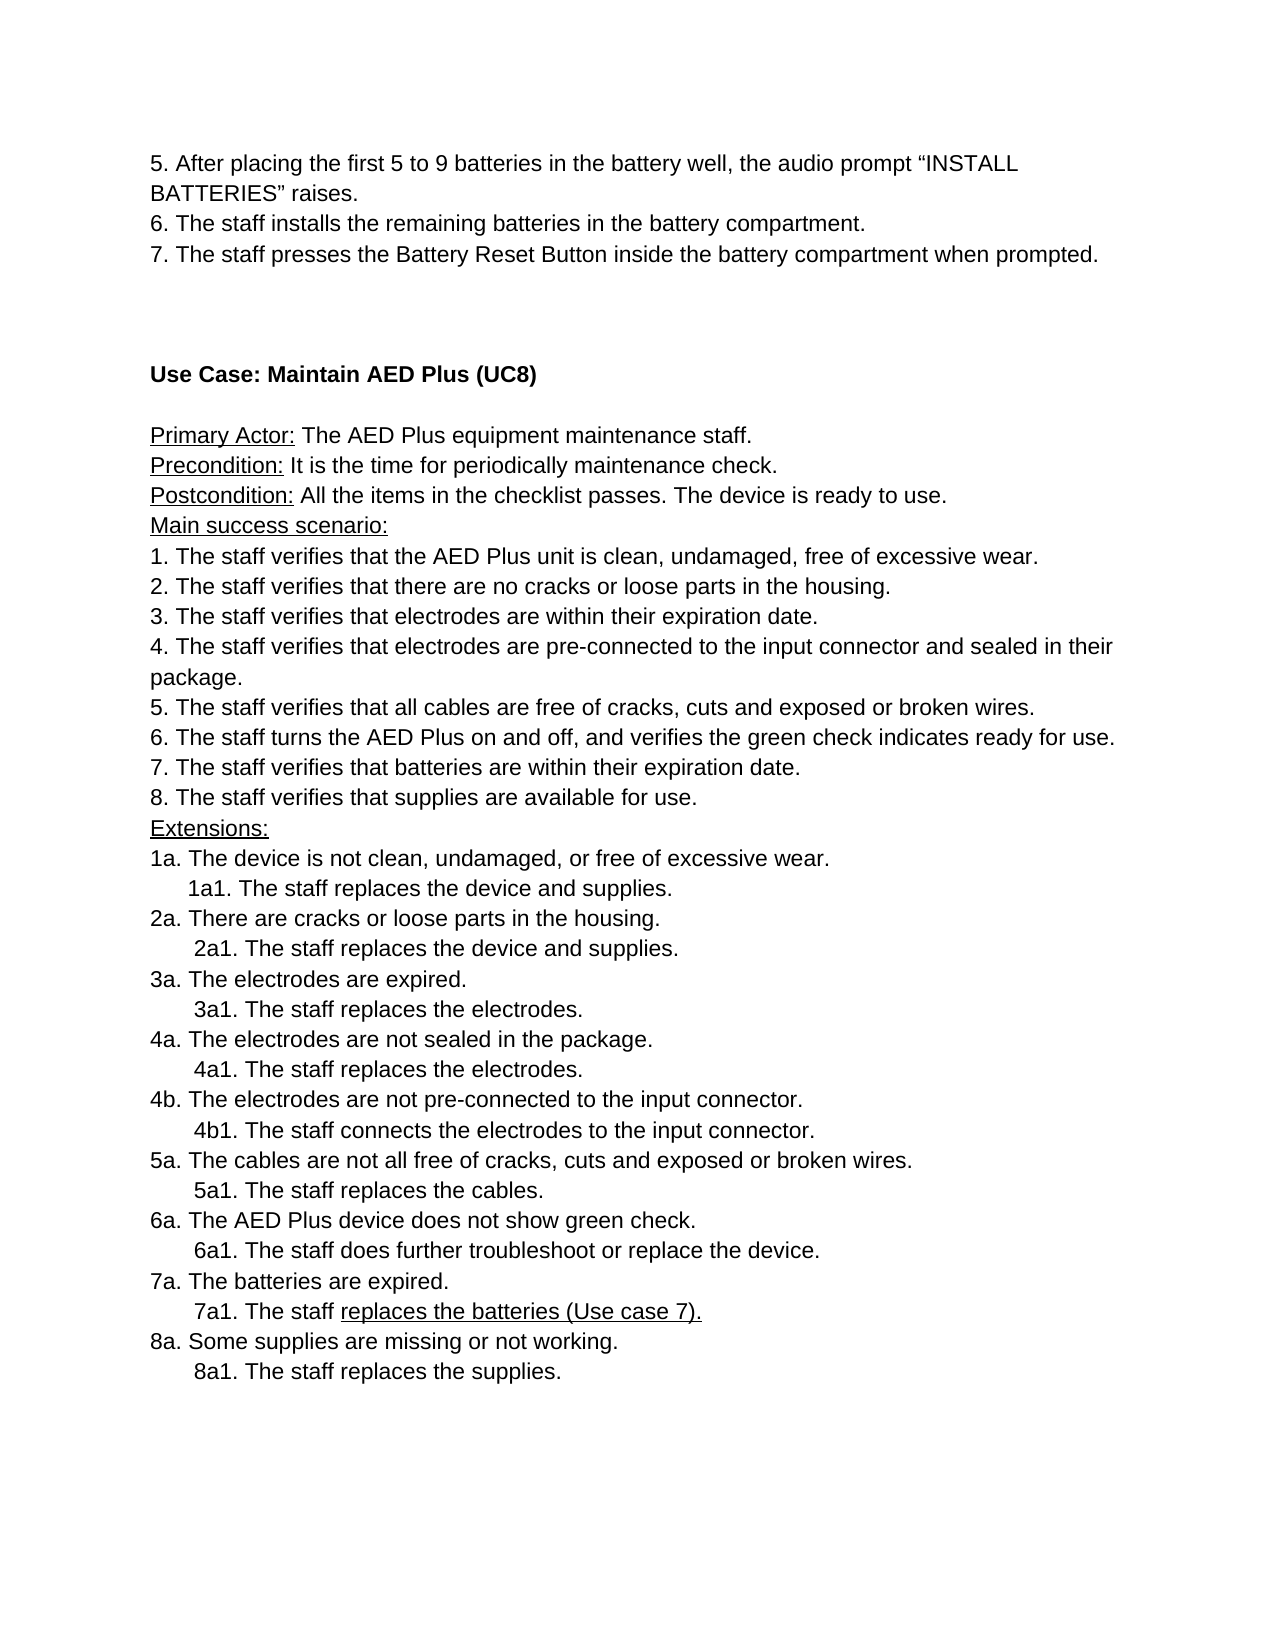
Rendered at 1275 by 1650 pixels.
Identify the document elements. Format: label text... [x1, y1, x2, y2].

text 7a1. The staff replaces the batteries (Use case 7). [194, 1298, 1125, 1324]
text Precondition: It is the time for periodically maintenance check. [150, 452, 1125, 478]
text 1. The staff verifies that the AED Plus unit is clean, undamaged, free of excessive wear. [150, 543, 1125, 569]
text 3a1. The staff replaces the electrodes. [194, 996, 1125, 1022]
text 3. The staff verifies that electrodes are within their expiration date. [150, 603, 1125, 629]
text 5a. The cables are not all free of cracks, cuts and exposed or broken wires. [150, 1147, 1125, 1173]
text 6a. The AED Plus device does not show green check. [150, 1207, 1125, 1234]
text Postcondition: All the items in the checklist passes. The device is ready to use. [150, 482, 1125, 509]
text 4b1. The staff connects the electrodes to the input connector. [194, 1117, 1125, 1143]
text 1a. The device is not clean, undamaged, or free of excessive wear. [150, 845, 1125, 871]
text 2. The staff verifies that there are no cracks or loose parts in the housing. [150, 573, 1125, 599]
text 8. The staff verifies that supplies are available for use. [150, 784, 1125, 811]
text 8a1. The staff replaces the supplies. [194, 1358, 1125, 1385]
text 8a. Some supplies are missing or not working. [150, 1328, 1125, 1354]
text 3a. The electrodes are expired. [150, 966, 1125, 992]
text 5a1. The staff replaces the cables. [194, 1177, 1125, 1203]
text Main success scenario: [150, 512, 1125, 539]
text 7a. The batteries are expired. [150, 1268, 1125, 1294]
text 5. After placing the first 5 to 9 batteries in the battery well, the audio prompt “INSTALL BATTERIES” raises. [150, 150, 1125, 207]
text 4a1. The staff replaces the electrodes. [194, 1056, 1125, 1083]
text 2a1. The staff replaces the device and supplies. [194, 935, 1125, 962]
text 6a1. The staff does further troubleshoot or replace the device. [194, 1237, 1125, 1264]
text Extensions: [150, 814, 1125, 841]
text 7. The staff verifies that batteries are within their expiration date. [150, 754, 1125, 781]
text 2a. There are cracks or loose parts in the housing. [150, 905, 1125, 932]
text Primary Actor: The AED Plus equipment maintenance staff. [150, 422, 1125, 448]
text 4. The staff verifies that electrodes are pre-connected to the input connector and sealed in their package. [150, 633, 1125, 690]
text Use Case: Maintain AED Plus (UC8) [150, 361, 1125, 388]
text 5. The staff verifies that all cables are free of cracks, cuts and exposed or broken wires. [150, 694, 1125, 720]
text 4a. The electrodes are not sealed in the package. [150, 1026, 1125, 1052]
text 6. The staff turns the AED Plus on and off, and verifies the green check indicates ready for use. [150, 724, 1125, 750]
text 4b. The electrodes are not pre-connected to the input connector. [150, 1086, 1125, 1113]
text 1a1. The staff replaces the device and supplies. [150, 875, 1125, 901]
text 7. The staff presses the Battery Reset Button inside the battery compartment when prompted. [150, 241, 1125, 267]
text 6. The staff installs the remaining batteries in the battery compartment. [150, 210, 1125, 237]
